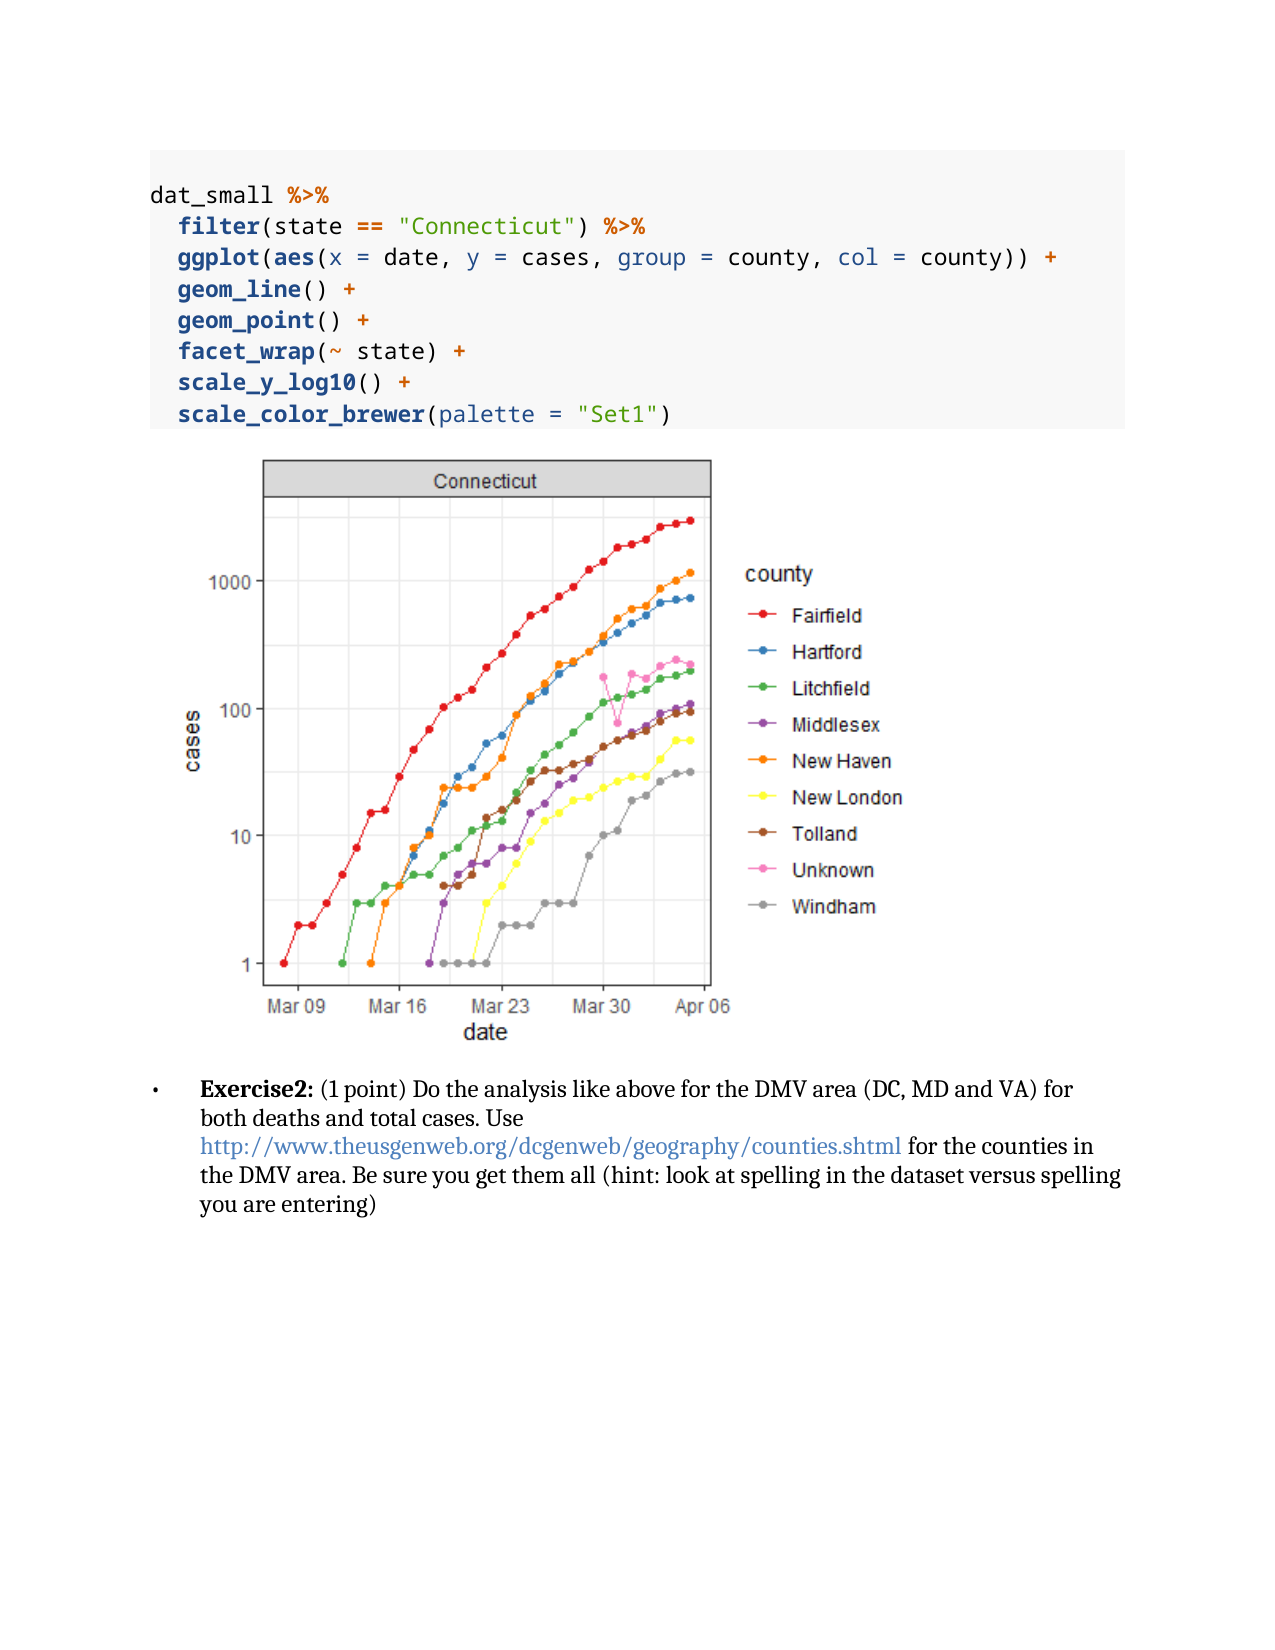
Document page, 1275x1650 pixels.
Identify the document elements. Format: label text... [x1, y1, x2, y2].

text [150, 150, 1125, 429]
picture [168, 449, 927, 1056]
list Exercise2: (1 point) Do the analysis like above for the DMV area (DC, MD and VA) for both deaths and total cases. Use http://www.theusgenweb.org/dcgenweb/geography/counties.shtml for the counties in the DMV area. Be sure you get them all (hint: look at spelling in the dataset versus spelling you are entering) [150, 1075, 1125, 1218]
